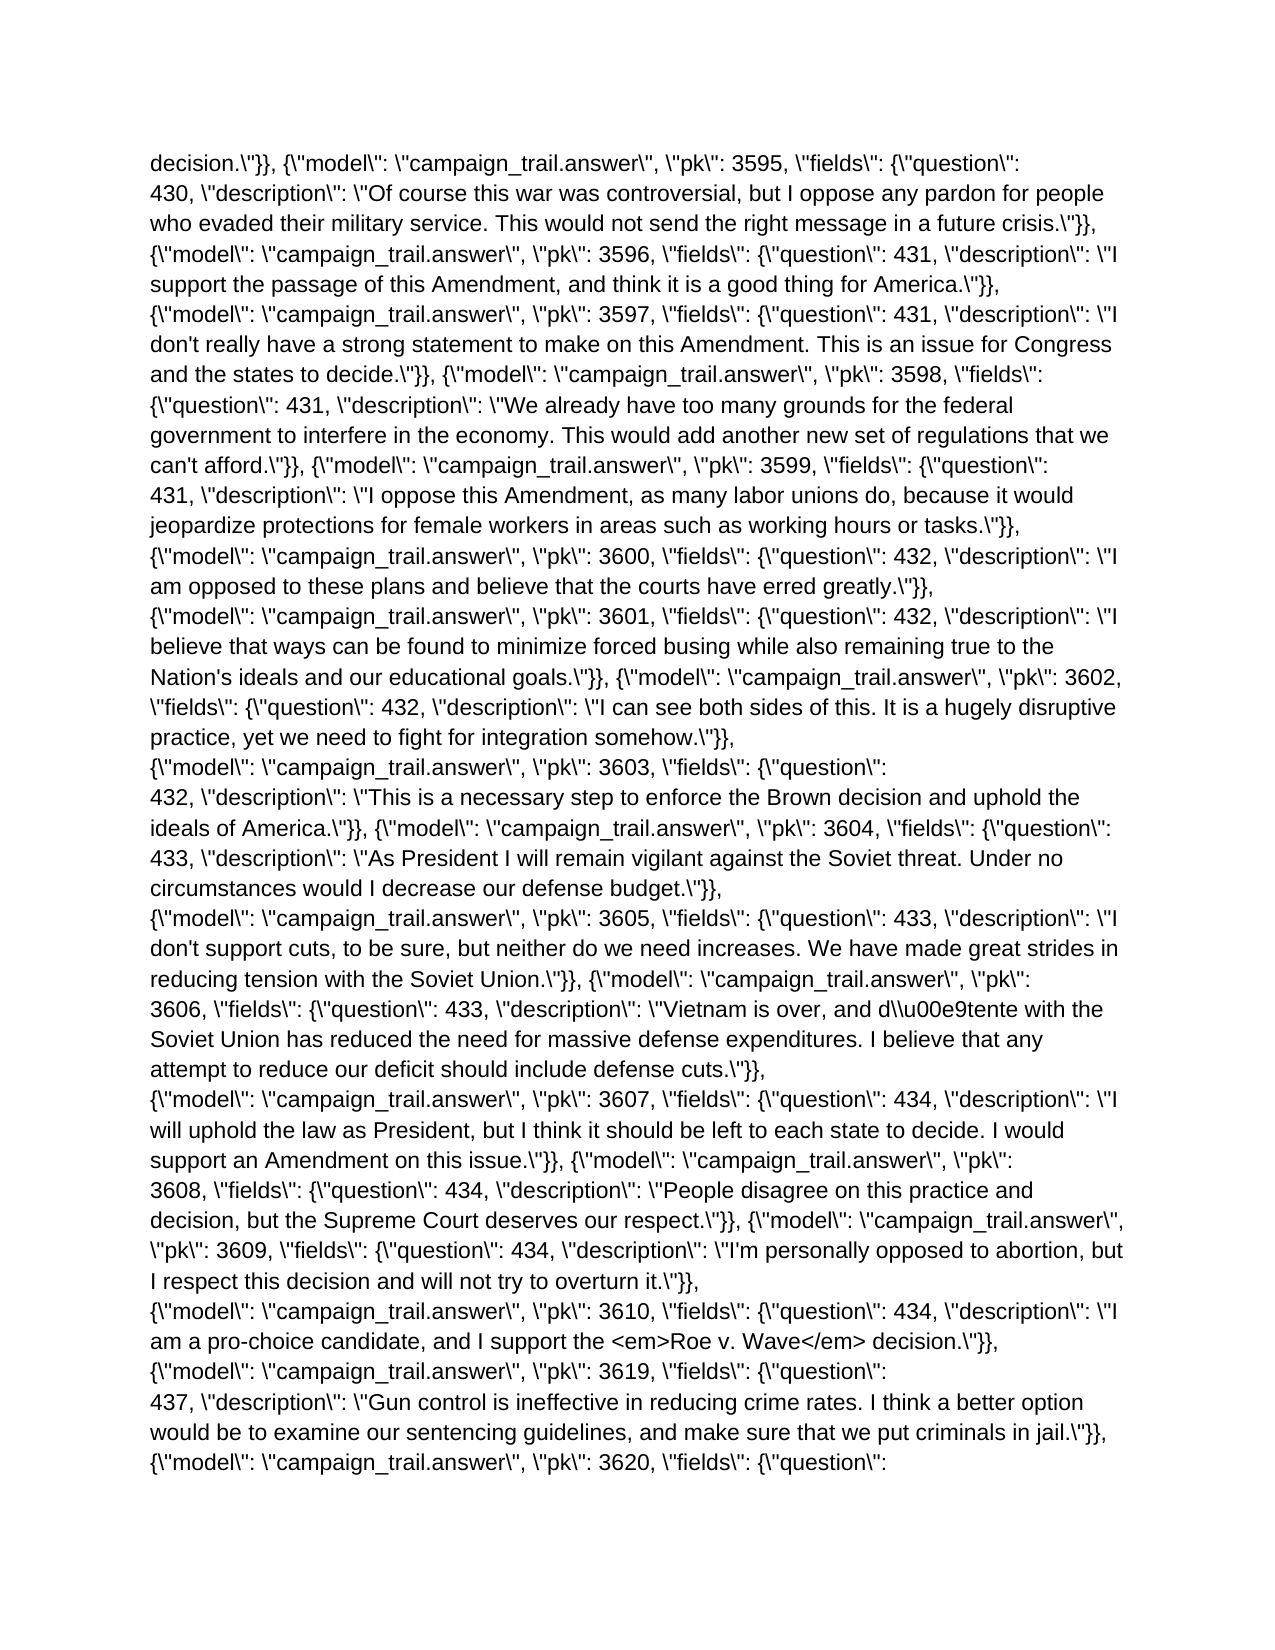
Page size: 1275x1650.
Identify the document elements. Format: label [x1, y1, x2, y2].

text [150, 150, 1125, 1475]
